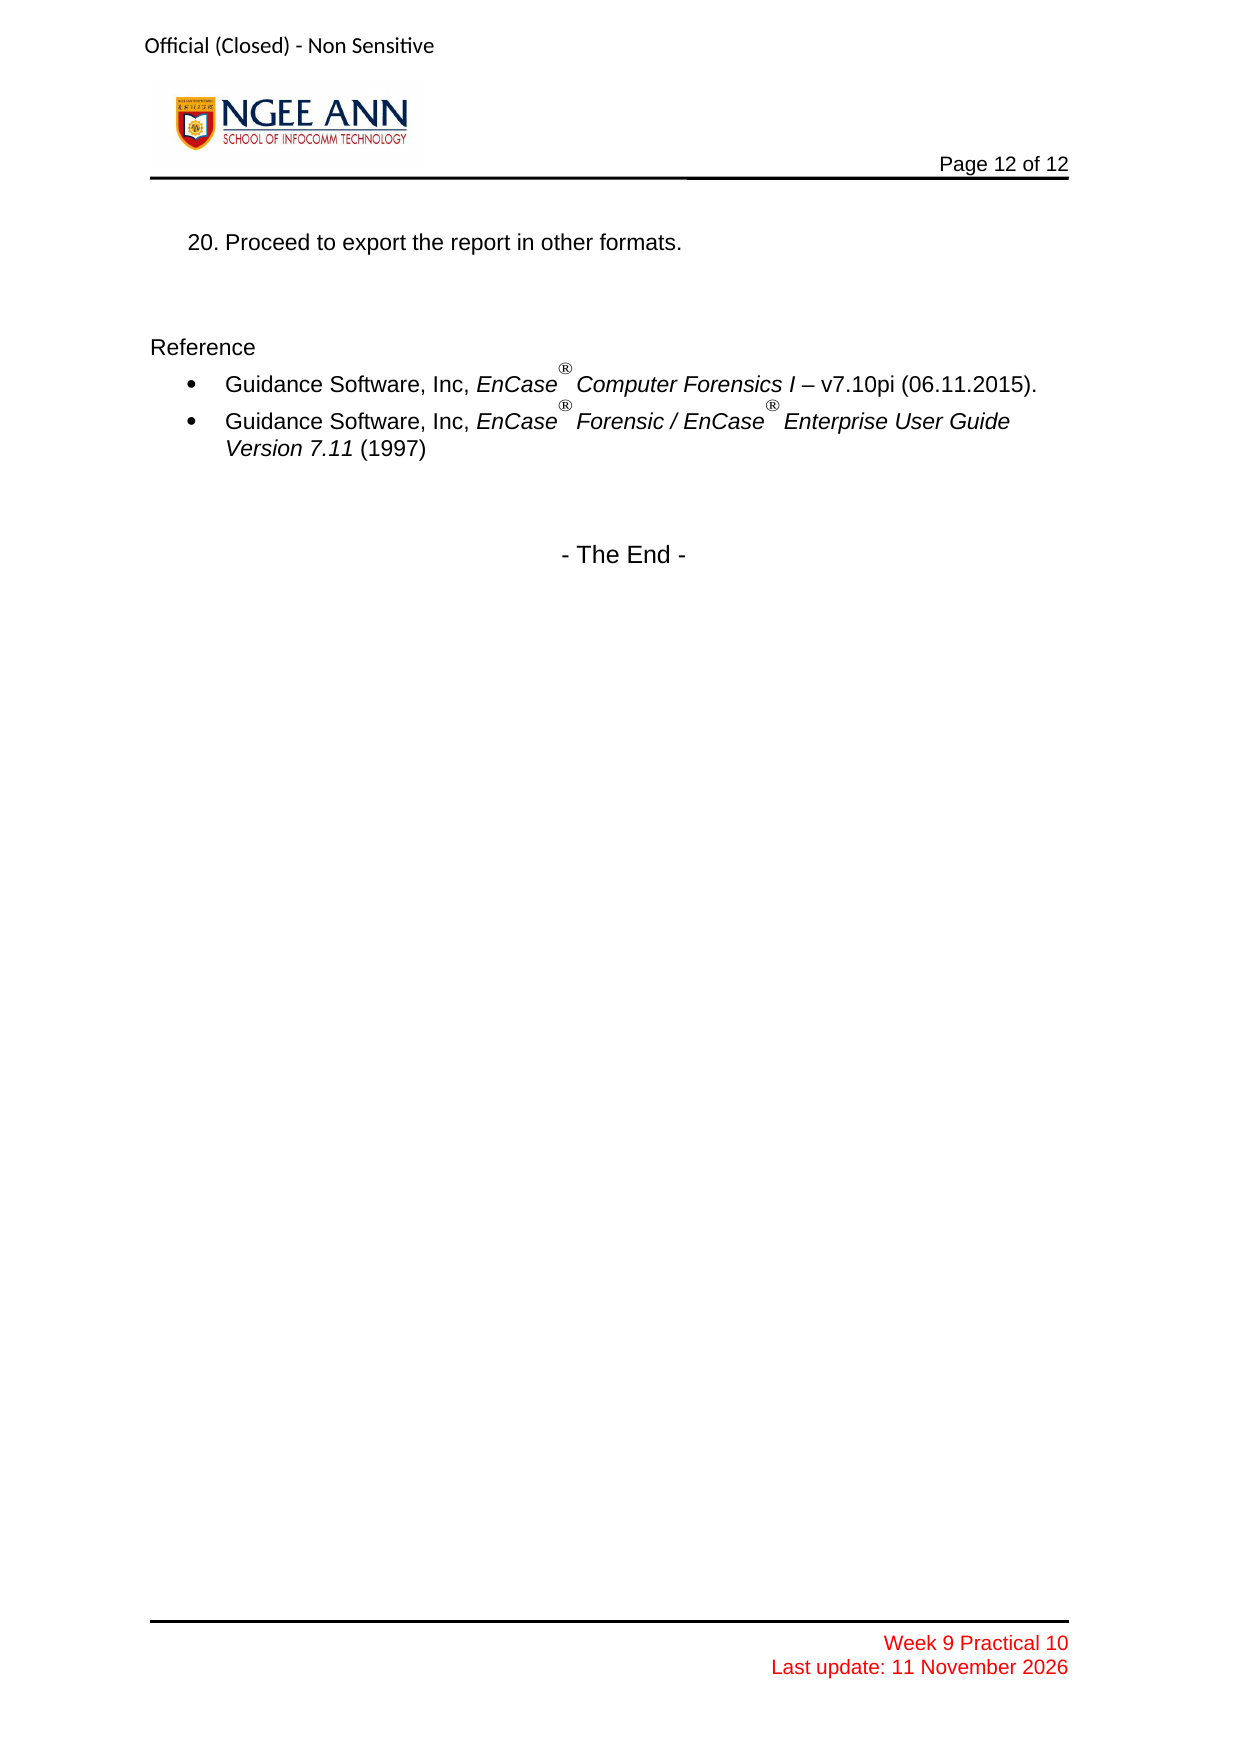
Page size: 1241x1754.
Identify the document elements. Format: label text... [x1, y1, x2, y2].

list Guidance Software, Inc, EnCaseComputer Forensics I – v7.10pi (06.11.2015). [187, 360, 1090, 397]
picture [150, 75, 432, 172]
text Reference [150, 334, 1090, 360]
list Guidance Software, Inc, EnCaseForensic / EnCaseEnterprise User Guide Version 7.11 (1997) [187, 397, 1090, 461]
text - The End - [150, 540, 1090, 569]
list Proceed to export the report in other formats. [187, 228, 1090, 255]
